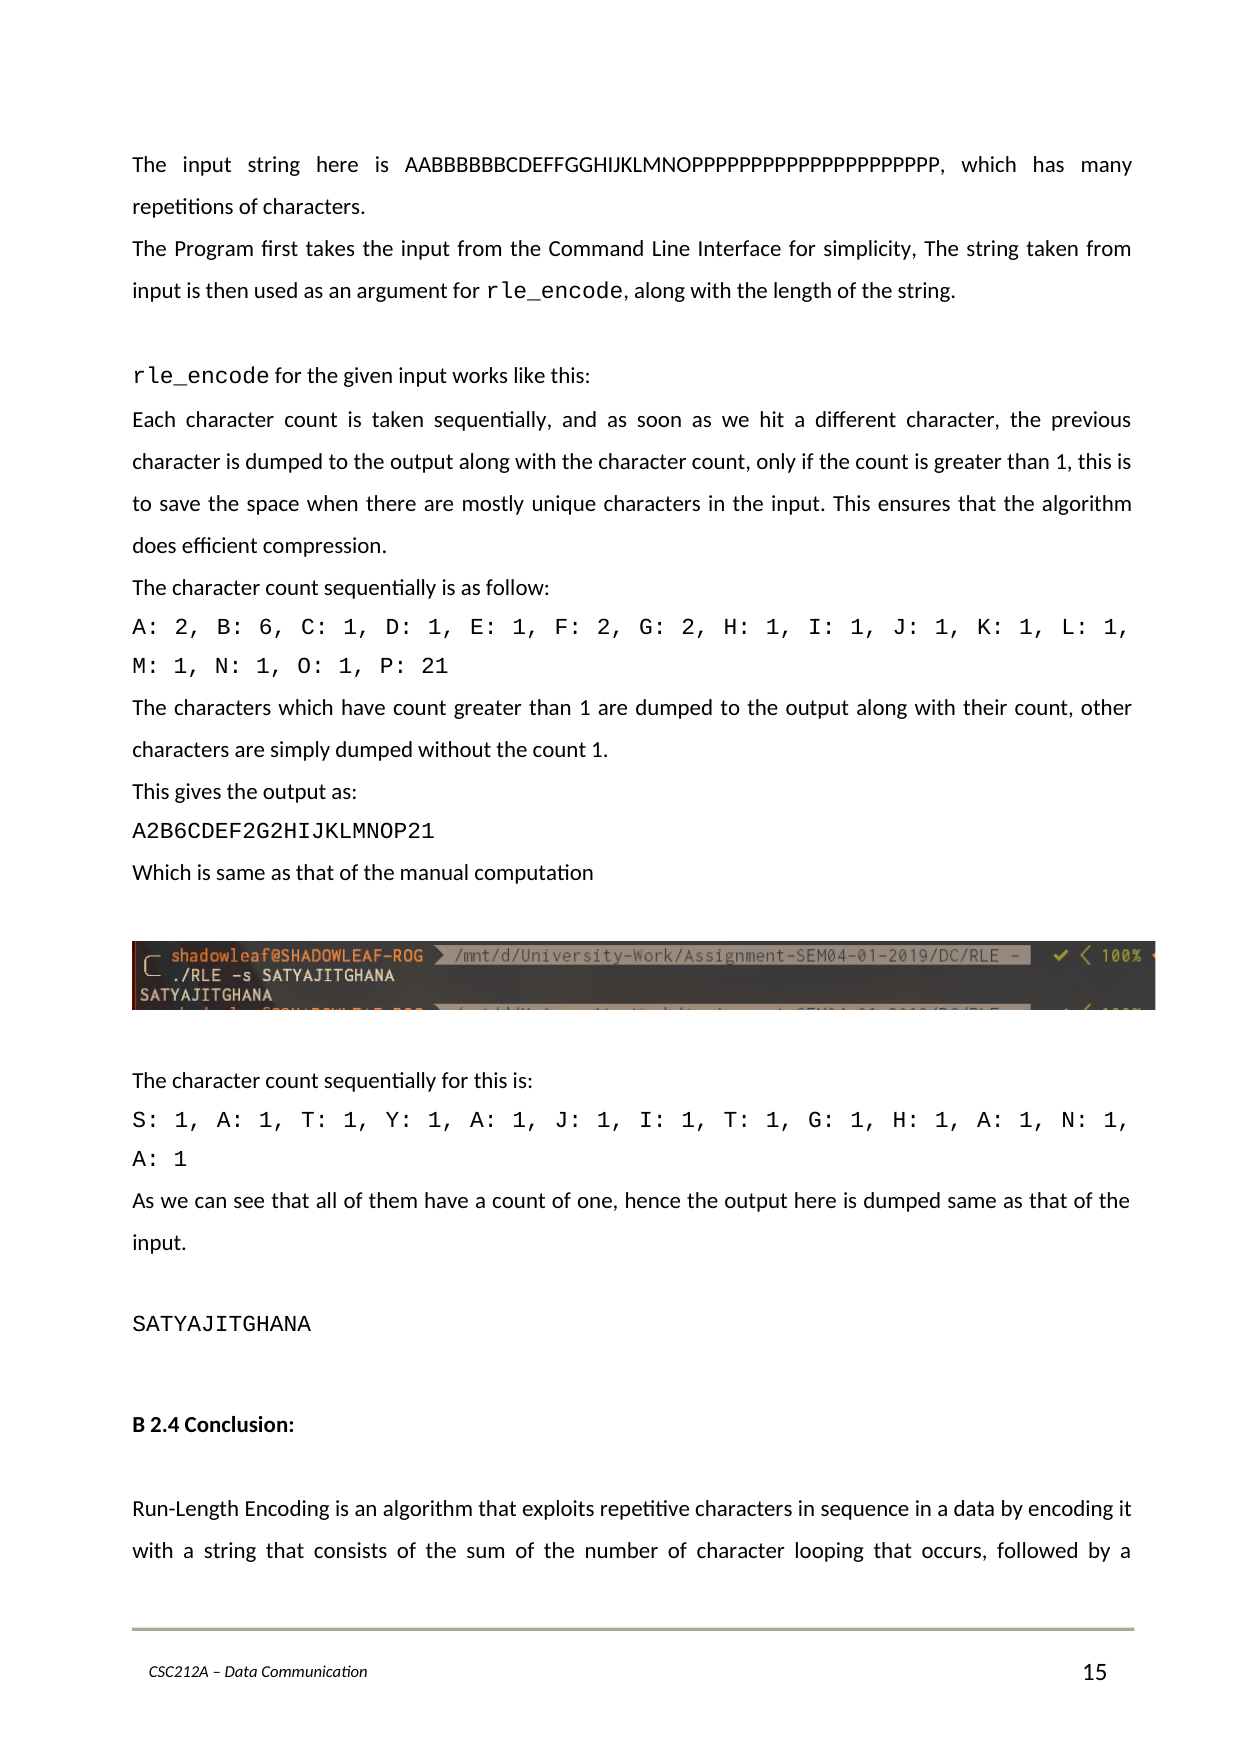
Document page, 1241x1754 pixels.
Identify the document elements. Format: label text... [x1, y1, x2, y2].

text SATYAJITGHANA [132, 1312, 1134, 1338]
picture [132, 941, 1156, 1010]
text As we can see that all of them have a count of one, hence the output here is dumped same as that of the input. [132, 1186, 1134, 1256]
text Each character count is taken sequentially, and as soon as we hit a different character, the previous character is dumped to the output along with the character count, only if the count is greater than 1, this is to save the space when there are mostly unique characters in the input. This ensures that the algorithm does efficient compression. [132, 405, 1134, 559]
text A2B6CDEF2G2HIJKLMNOP21 [132, 819, 1134, 845]
text The input string here is AABBBBBBCDEFFGGHIJKLMNOPPPPPPPPPPPPPPPPPPPPP, which has many repetitions of characters. [132, 150, 1134, 220]
text This gives the output as: [132, 777, 1134, 805]
text rle_encode for the given input works like this: [132, 362, 1134, 391]
text Which is same as that of the manual computation [132, 858, 1134, 886]
text A: 2, B: 6, C: 1, D: 1, E: 1, F: 2, G: 2, H: 1, I: 1, J: 1, K: 1, L: 1, M: 1, N: 1, O: 1, P: 21 [132, 615, 1134, 680]
text The character count sequentially is as follow: [132, 573, 1134, 601]
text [132, 1494, 1134, 1564]
text The Program first takes the input from the Command Line Interface for simplicity, The string taken from input is then used as an argument for rle_encode, along with the length of the string. [132, 234, 1134, 305]
subtitle B 2.4 Conclusion: [132, 1411, 1134, 1438]
text S: 1, A: 1, T: 1, Y: 1, A: 1, J: 1, I: 1, T: 1, G: 1, H: 1, A: 1, N: 1, A: 1 [132, 1108, 1134, 1173]
text The character count sequentially for this is: [132, 1066, 1134, 1094]
text The characters which have count greater than 1 are dumped to the output along with their count, other characters are simply dumped without the count 1. [132, 693, 1134, 763]
